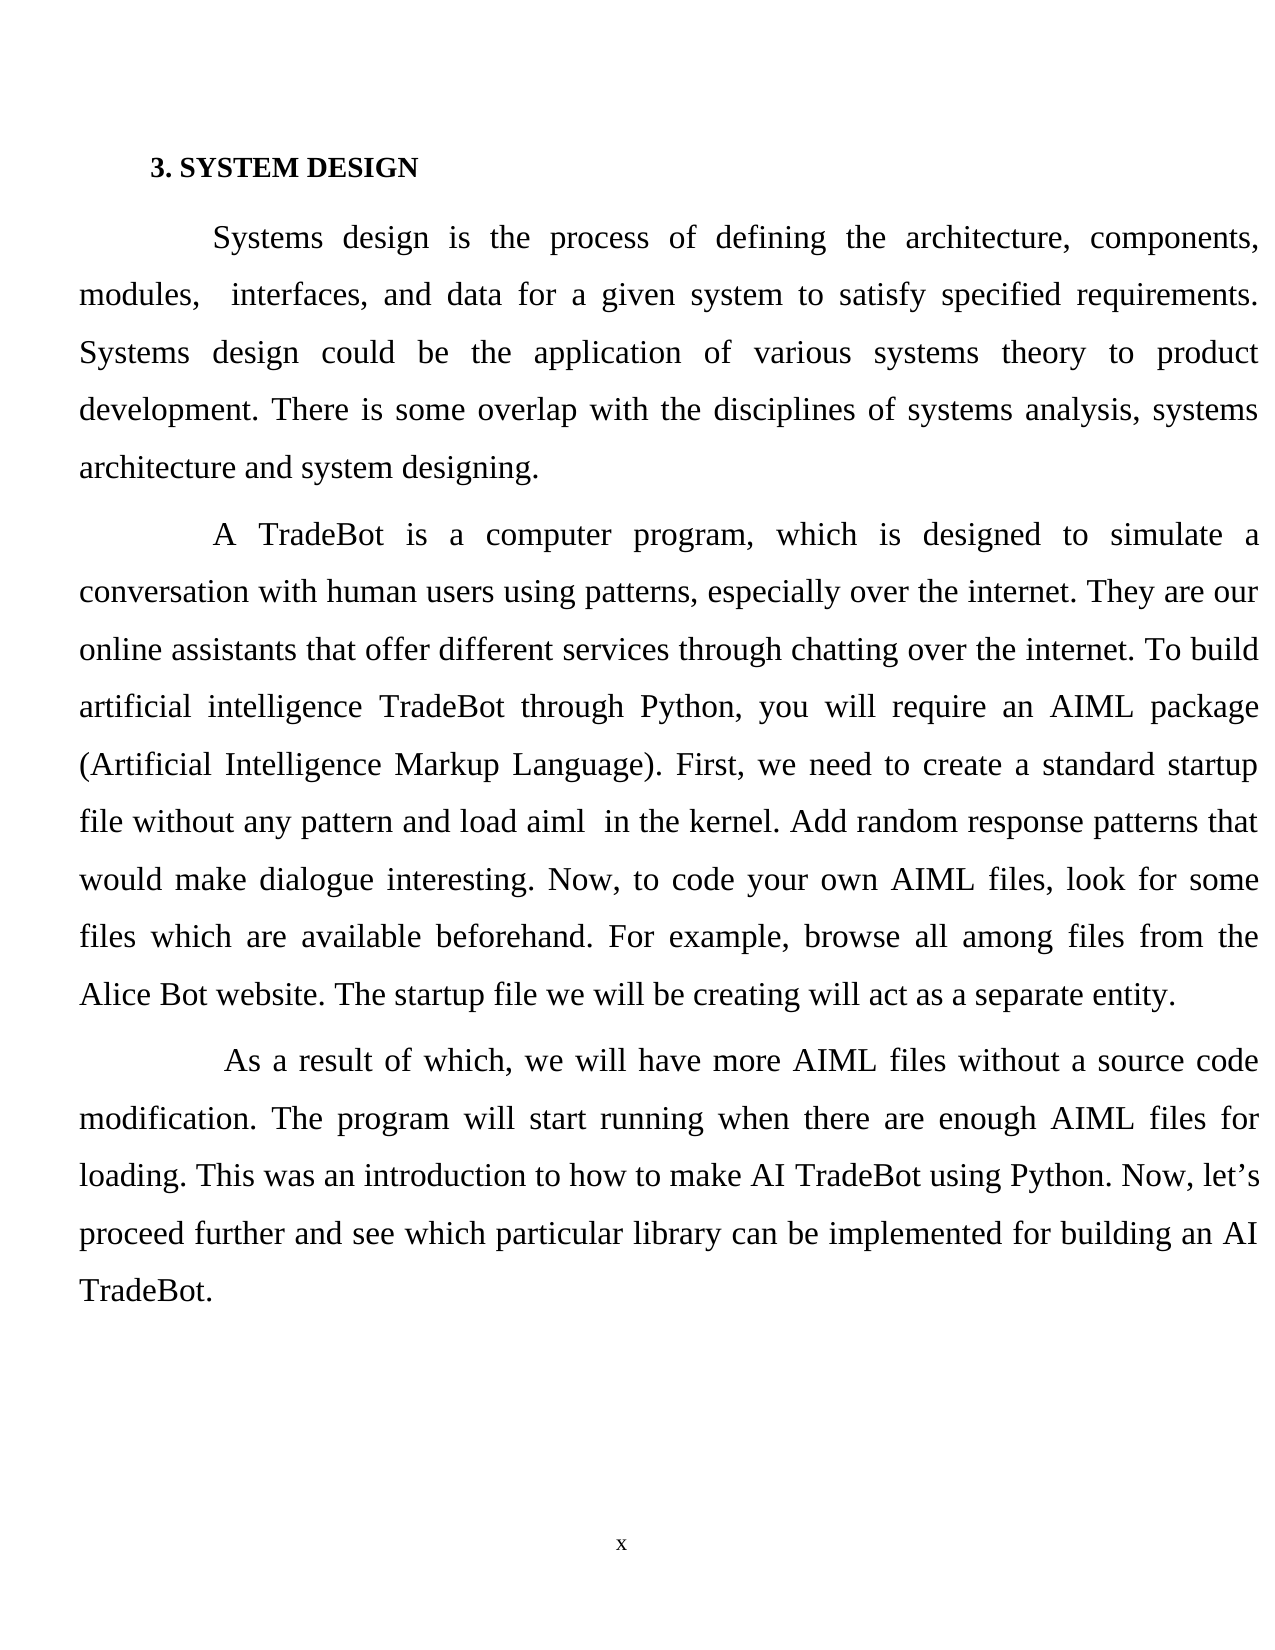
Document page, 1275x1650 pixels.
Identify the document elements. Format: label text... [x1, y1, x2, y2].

text As a result of which, we will have more AIML files without a source code modification. The program will start running when there are enough AIML files for loading. This was an introduction to how to make AI TradeBot using Python. Now, let’s proceed further and see which particular library can be implemented for building an AI TradeBot. [79, 1041, 1260, 1309]
subtitle SYSTEM DESIGN [150, 150, 1260, 183]
text Systems design is the process of defining the architecture, components, modules, interfaces, and data for a given system to satisfy specified requirements. Systems design could be the application of various systems theory to product development. There is some overlap with the disciplines of systems analysis, systems architecture and system designing. [79, 217, 1260, 486]
text A TradeBot is a computer program, which is designed to simulate a conversation with human users using patterns, especially over the internet. They are our online assistants that offer different services through chatting over the internet. To build artificial intelligence TradeBot through Python, you will require an AIML package (Artificial Intelligence Markup Language). First, we need to create a standard startup file without any pattern and load aiml in the kernel. Add random response patterns that would make dialogue interesting. Now, to code your own AIML files, look for some files which are available beforehand. For example, browse all among files from the Alice Bot website. The startup file we will be creating will act as a separate entity. [79, 514, 1260, 1012]
